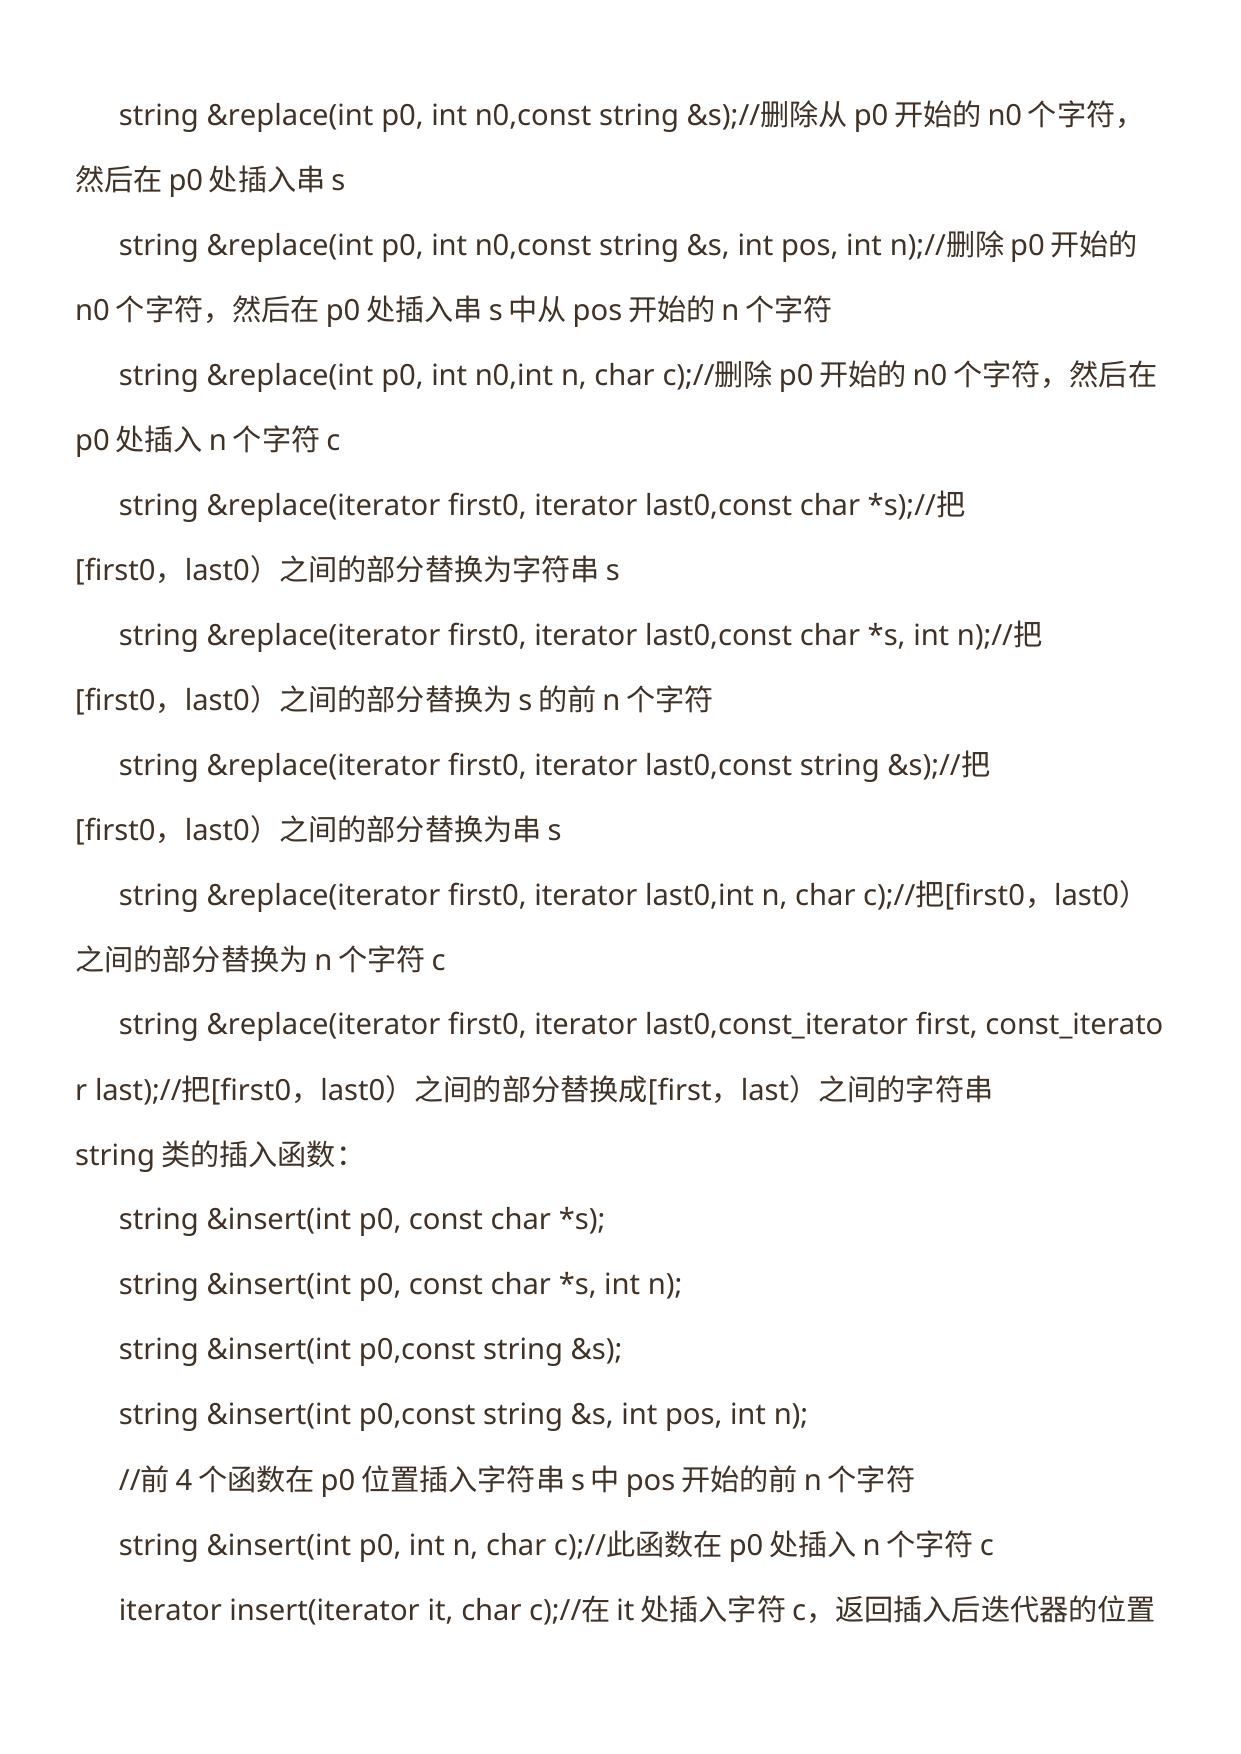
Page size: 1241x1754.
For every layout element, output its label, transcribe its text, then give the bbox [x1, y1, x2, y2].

text string &replace(iterator first0, iterator last0,int n, char c);//把[first0，last0）之间的部分替换为n个字符c [75, 861, 1165, 991]
text //前4个函数在p0位置插入字符串s中pos开始的前n个字符 [75, 1446, 1165, 1511]
text string &replace(iterator first0, iterator last0,const char *s, int n);//把[first0，last0）之间的部分替换为s的前n个字符 [75, 601, 1165, 731]
text string类的插入函数： [75, 1121, 1165, 1186]
text string &replace(iterator first0, iterator last0,const string &s);//把[first0，last0）之间的部分替换为串s [75, 731, 1165, 861]
text string &insert(int p0,const string &s); [75, 1316, 1165, 1381]
text string &insert(int p0, int n, char c);//此函数在p0处插入n个字符c [75, 1511, 1165, 1576]
text string &insert(int p0, const char *s); [75, 1186, 1165, 1251]
text iterator insert(iterator it, char c);//在it处插入字符c，返回插入后迭代器的位置 [75, 1576, 1165, 1641]
text string &insert(int p0, const char *s, int n); [75, 1251, 1165, 1316]
text string &replace(iterator first0, iterator last0,const char *s);//把[first0，last0）之间的部分替换为字符串s [75, 471, 1165, 601]
text string &insert(int p0,const string &s, int pos, int n); [75, 1381, 1165, 1446]
text string &replace(iterator first0, iterator last0,const_iterator first, const_iterator last);//把[first0，last0）之间的部分替换成[first，last）之间的字符串 [75, 991, 1165, 1121]
text string &replace(int p0, int n0,const string &s, int pos, int n);//删除p0开始的n0个字符，然后在p0处插入串s中从pos开始的n个字符 [75, 211, 1165, 341]
text string &replace(int p0, int n0,const string &s);//删除从p0开始的n0个字符，然后在p0处插入串s [75, 81, 1165, 211]
text string &replace(int p0, int n0,int n, char c);//删除p0开始的n0个字符，然后在p0处插入n个字符c [75, 341, 1165, 471]
